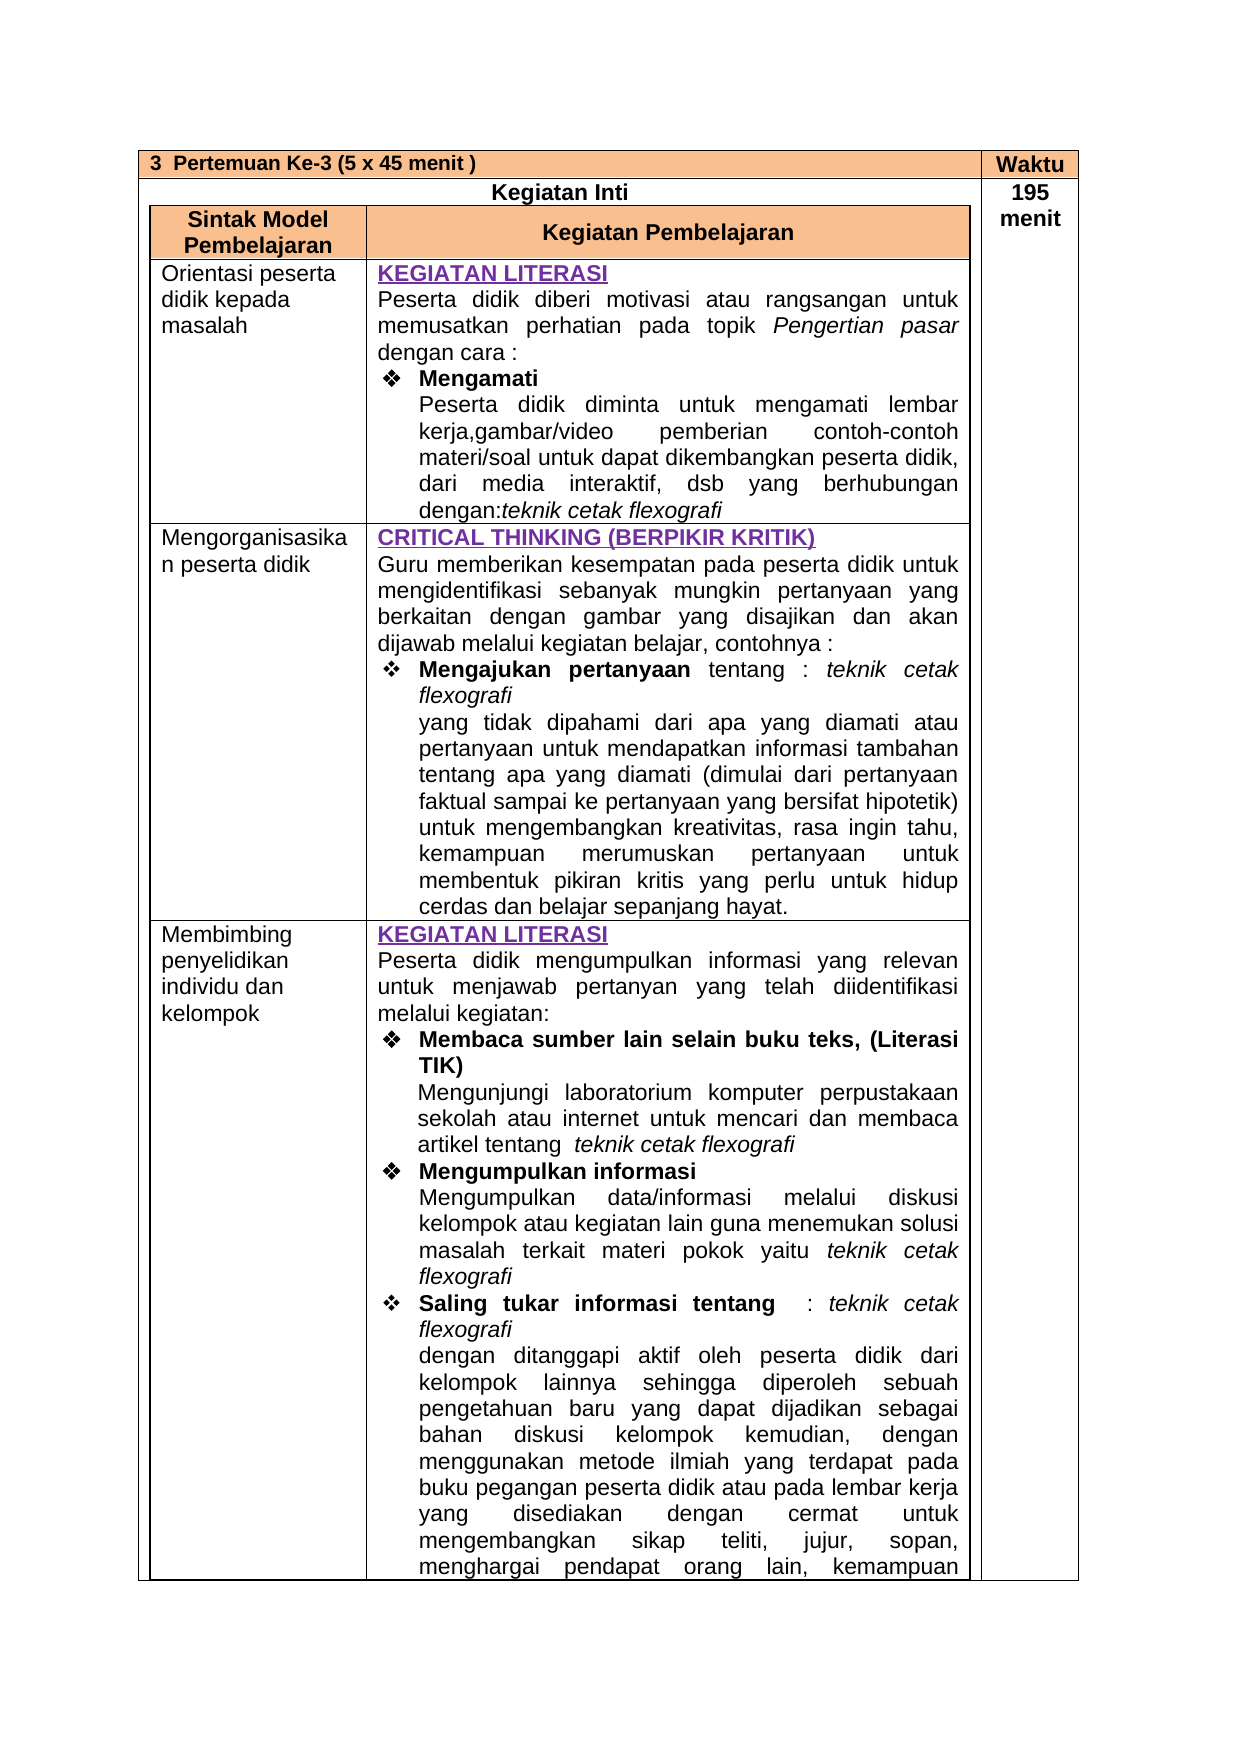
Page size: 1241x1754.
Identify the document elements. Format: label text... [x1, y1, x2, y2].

table_header 3 Pertemuan Ke-3 (5 x 45 menit ) [139, 151, 981, 177]
table_cell 195 menit [982, 179, 1078, 1580]
table_header Waktu [982, 151, 1078, 177]
table_cell Kegiatan Inti [139, 179, 981, 1580]
